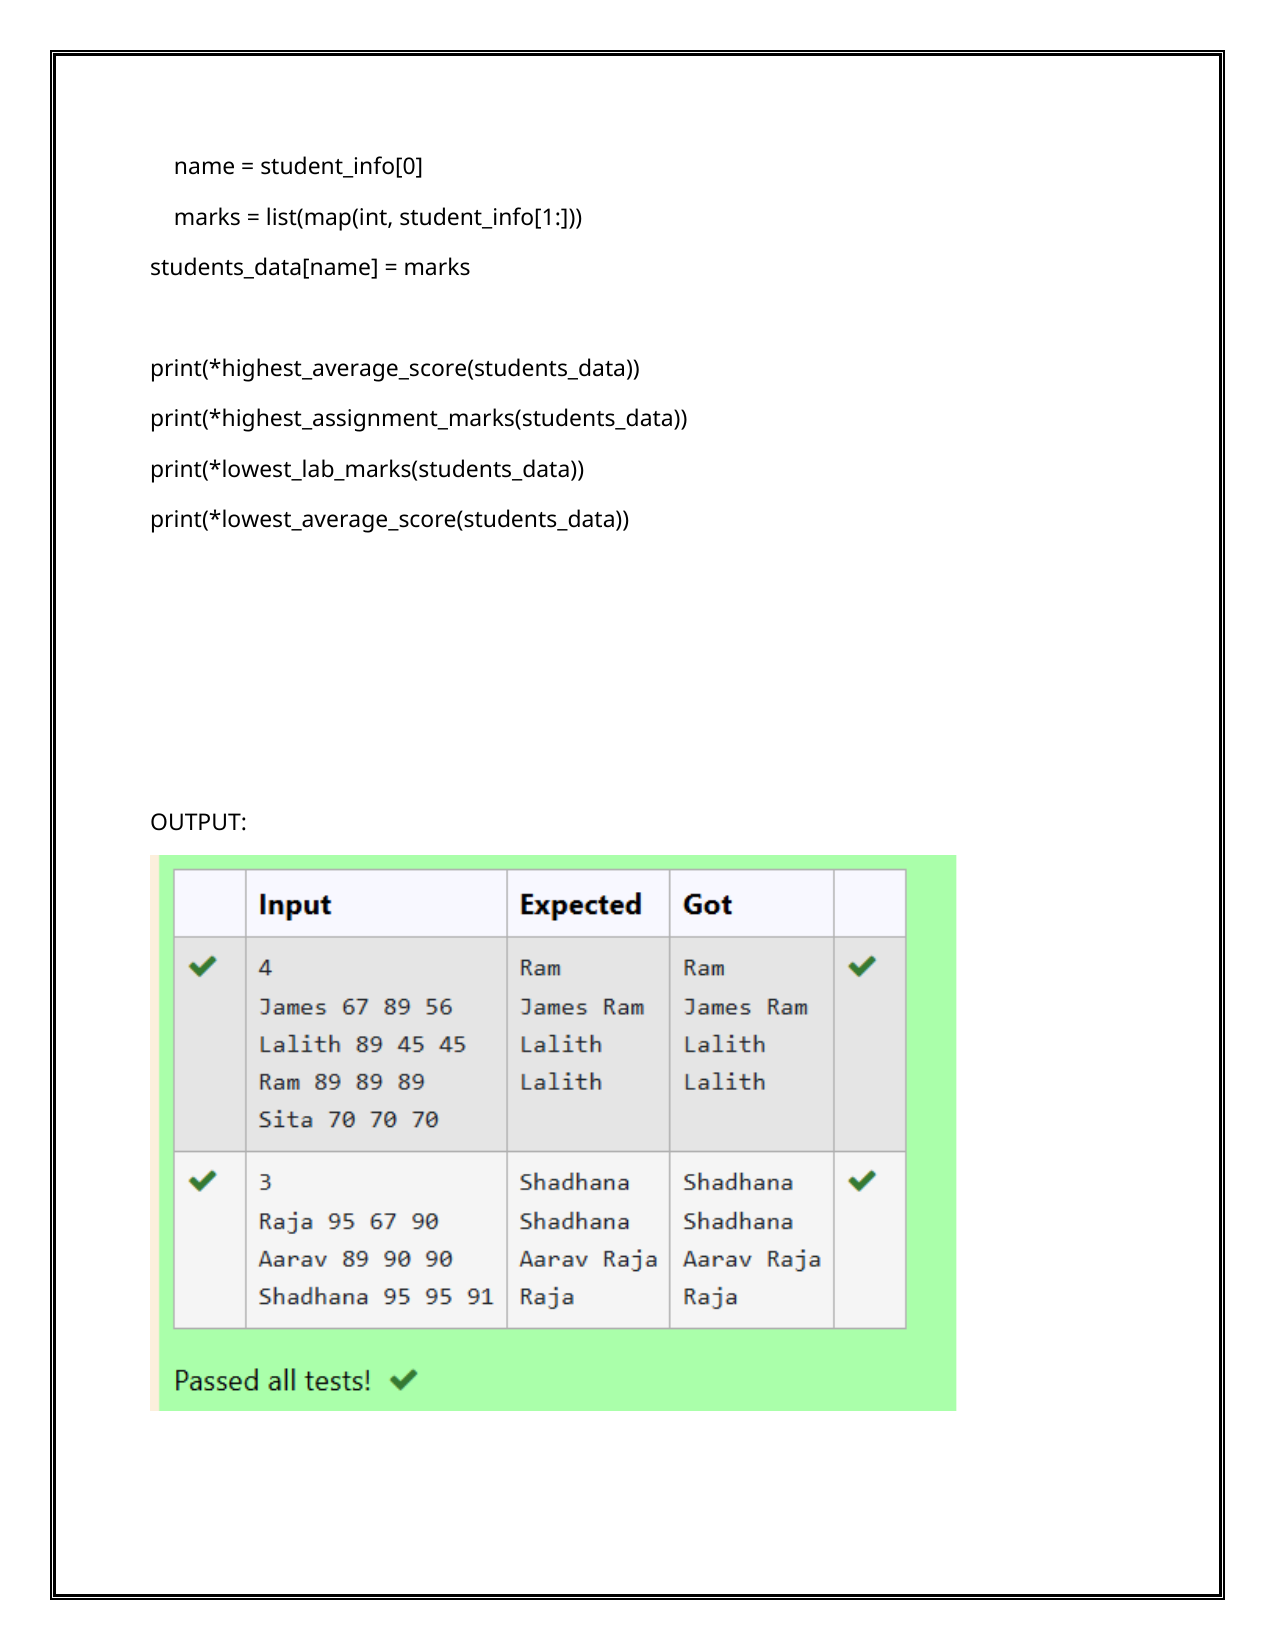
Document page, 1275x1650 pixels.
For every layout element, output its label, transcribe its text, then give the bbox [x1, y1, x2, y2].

text print(*lowest_lab_marks(students_data)) [150, 452, 1125, 484]
text OUTPUT: [150, 805, 1125, 837]
text print(*highest_assignment_marks(students_data)) [150, 402, 1125, 433]
text print(*highest_average_score(students_data)) [150, 352, 1125, 383]
text name = student_info[0] [150, 150, 1125, 181]
text students_data[name] = marks [150, 251, 1125, 282]
text marks = list(map(int, student_info[1:])) [150, 200, 1125, 232]
picture [150, 855, 957, 1411]
text print(*lowest_average_score(students_data)) [150, 503, 1125, 534]
